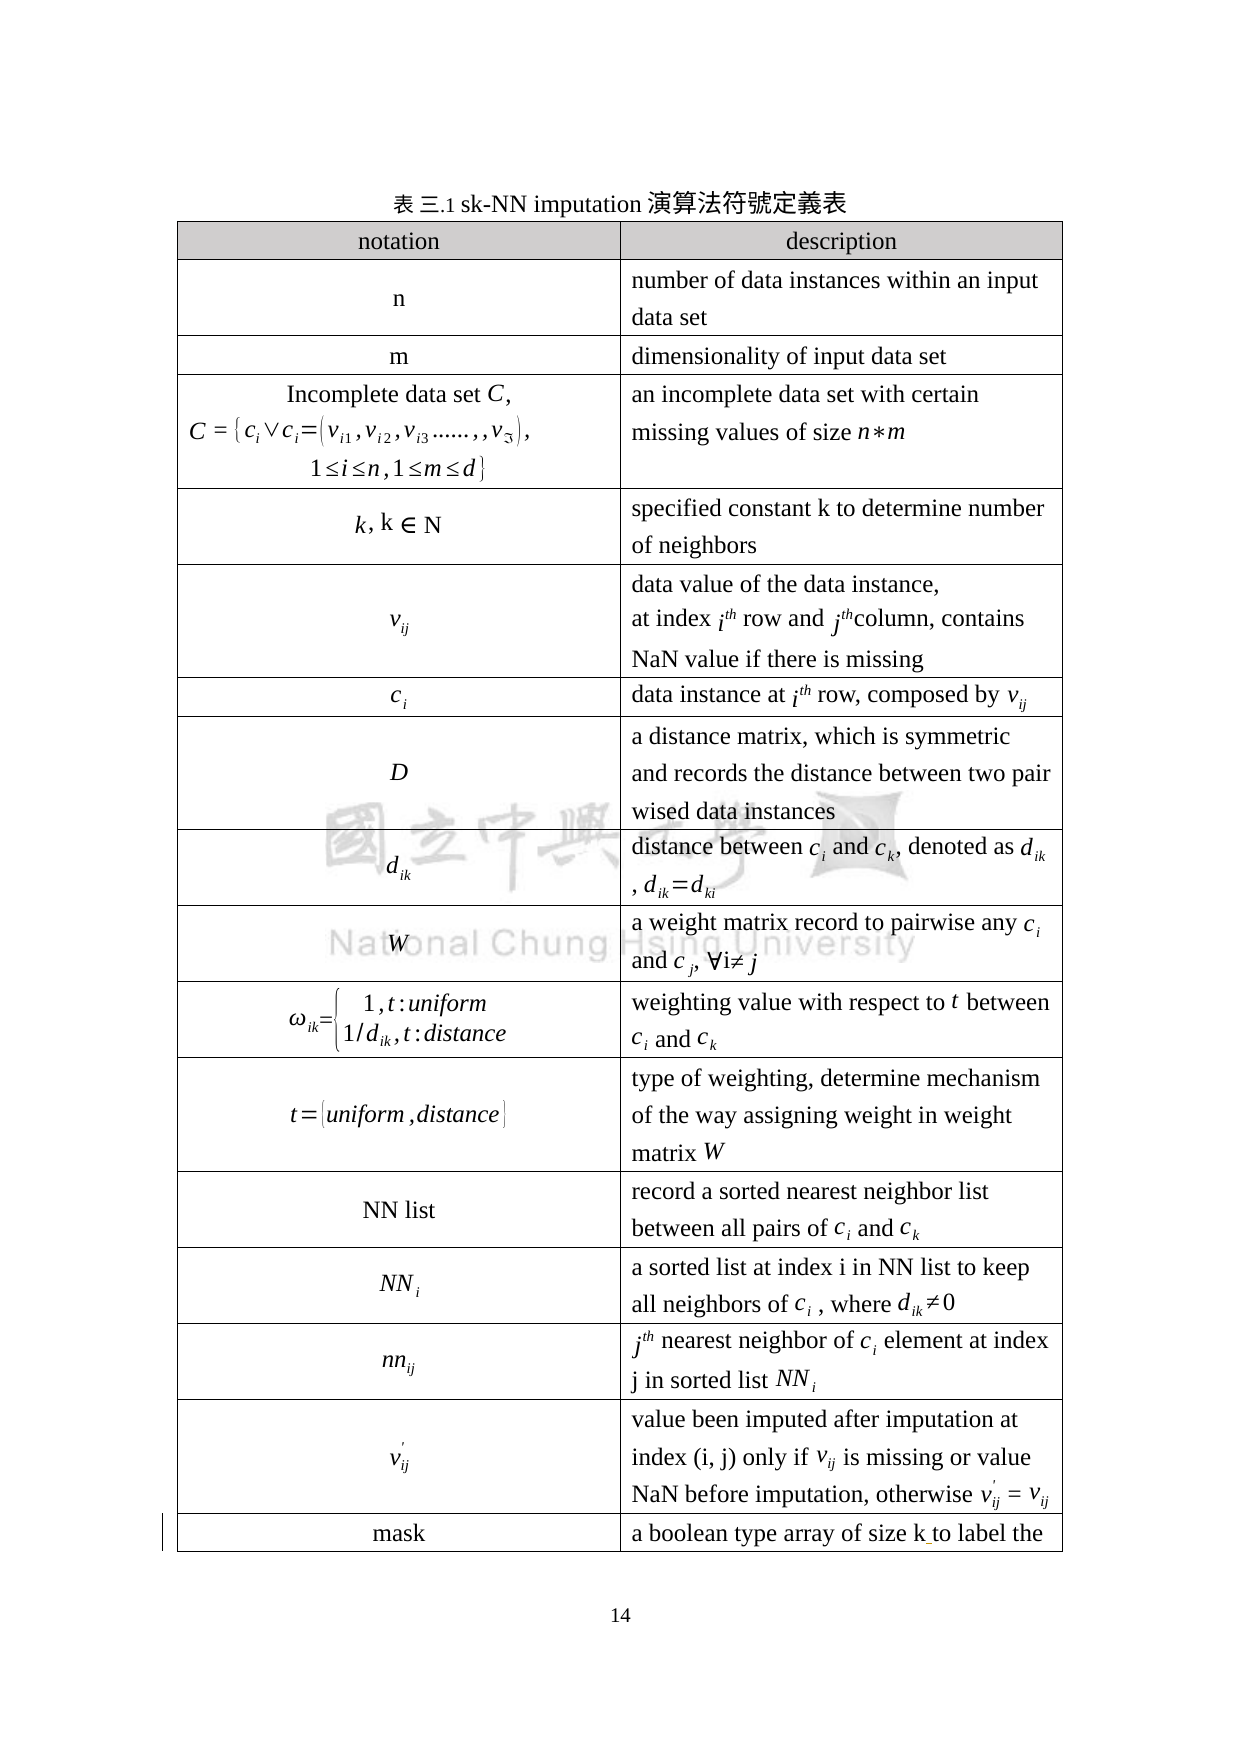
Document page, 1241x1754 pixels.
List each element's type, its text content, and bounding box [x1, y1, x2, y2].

table_cell data value of the data instance, at index row and column, contains NaN value if there is missing [621, 565, 1062, 677]
table_cell dimensionality of input data set [621, 336, 1062, 374]
table_cell distance between and , denoted as , [621, 830, 1062, 905]
table_cell , k [178, 489, 620, 563]
table_cell an incomplete data set with certain missing values of size [621, 375, 1062, 487]
table_cell a distance matrix, which is symmetric and records the distance between two pair wised data instances [621, 717, 1062, 829]
table_cell weighting value with respect to between and [621, 982, 1062, 1057]
table_cell [178, 1058, 620, 1171]
table_cell = [178, 982, 620, 1057]
table_cell [178, 1400, 620, 1512]
table_cell data instance at row, composed by [621, 678, 1062, 716]
table_cell n [178, 260, 620, 335]
table_cell [178, 1248, 620, 1323]
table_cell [621, 1514, 1062, 1551]
table_cell [178, 1324, 620, 1399]
table_cell a weight matrix record to pairwise any and , i [621, 906, 1062, 981]
table_cell Incomplete data set , = [178, 375, 620, 487]
table_cell m [178, 336, 620, 374]
table_cell record a sorted nearest neighbor list between all pairs of and [621, 1172, 1062, 1247]
table_cell specified constant k to determine number of neighbors [621, 489, 1062, 563]
table_cell nearest neighbor of element at index j in sorted list [621, 1324, 1062, 1399]
table_header notation [178, 222, 620, 259]
table_cell [178, 830, 620, 905]
table_header description [621, 222, 1062, 259]
table_cell [178, 678, 620, 716]
table_cell value been imputed after imputation at index (i, j) only if is missing or value NaN before imputation, otherwise = [621, 1400, 1062, 1512]
table_cell [178, 906, 620, 981]
text 表 三.1 sk-NN imputation演算法符號定義表 [177, 183, 1063, 221]
table_cell mask [178, 1514, 620, 1551]
table_cell a sorted list at index i in NN list to keep all neighbors of , where [621, 1248, 1062, 1323]
table_cell number of data instances within an input data set [621, 260, 1062, 335]
table_cell type of weighting, determine mechanism of the way assigning weight in weight matrix [621, 1058, 1062, 1171]
table_cell [178, 565, 620, 677]
table_cell NN list [178, 1172, 620, 1247]
table_cell [178, 717, 620, 829]
